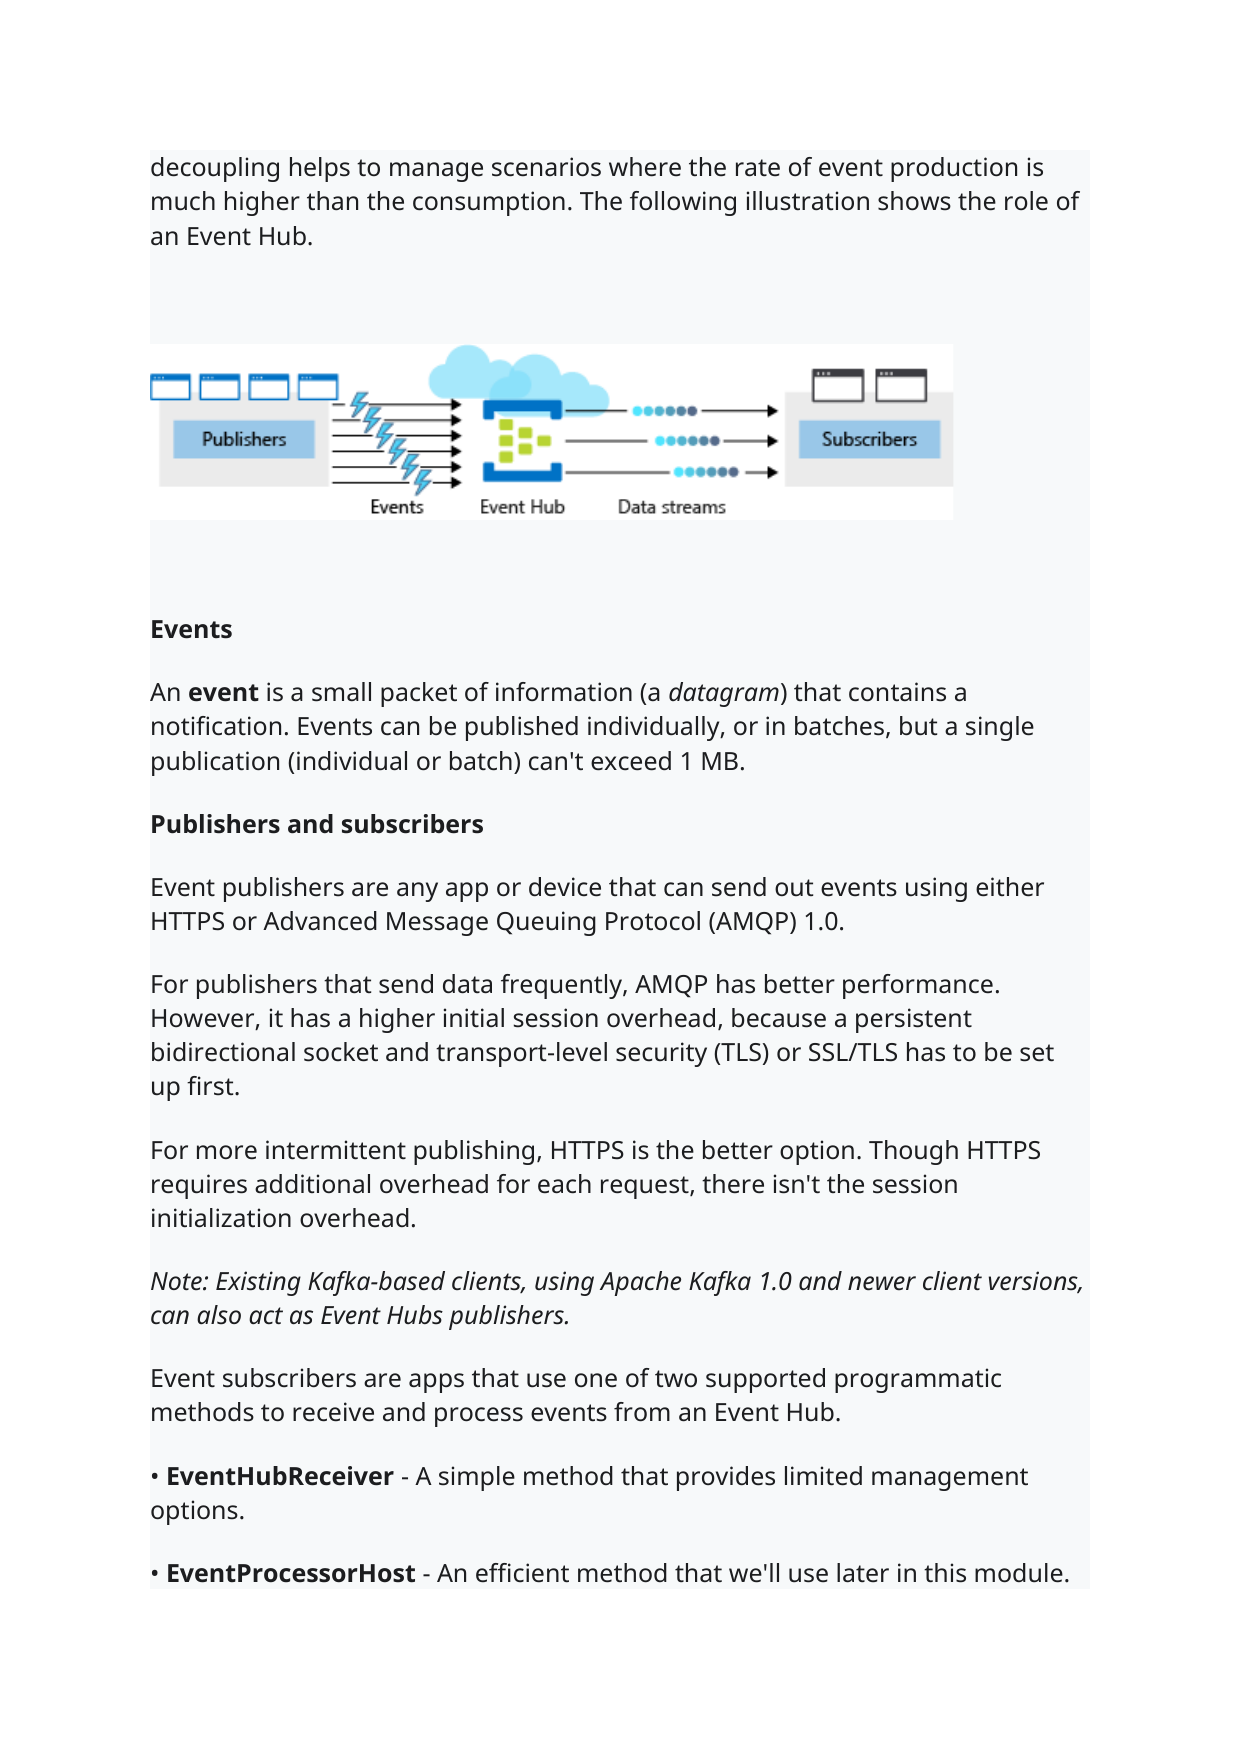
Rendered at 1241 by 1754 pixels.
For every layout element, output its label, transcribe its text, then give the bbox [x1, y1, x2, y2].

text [150, 150, 1090, 252]
text • EventHubReceiver - A simple method that provides limited management options. [150, 1458, 1090, 1526]
text Note: Existing Kafka-based clients, using Apache Kafka 1.0 and newer client versions, can also act as Event Hubs publishers. [150, 1264, 1090, 1332]
picture [150, 344, 954, 520]
text Events [150, 612, 1090, 646]
text Event publishers are any app or device that can send out events using either HTTPS or Advanced Message Queuing Protocol (AMQP) 1.0. [150, 869, 1090, 938]
text Publishers and subscribers [150, 806, 1090, 840]
text For more intermittent publishing, HTTPS is the better option. Though HTTPS requires additional overhead for each request, there isn't the session initialization overhead. [150, 1132, 1090, 1234]
text For publishers that send data frequently, AMQP has better performance. However, it has a higher initial session overhead, because a persistent bidirectional socket and transport-level security (TLS) or SSL/TLS has to be set up first. [150, 967, 1090, 1103]
text • EventProcessorHost - An efficient method that we'll use later in this module. [150, 1556, 1090, 1589]
text An event is a small packet of information (a datagram) that contains a notification. Events can be published individually, or in batches, but a single publication (individual or batch) can't exceed 1 MB. [150, 675, 1090, 777]
text Event subscribers are apps that use one of two supported programmatic methods to receive and process events from an Event Hub. [150, 1361, 1090, 1429]
